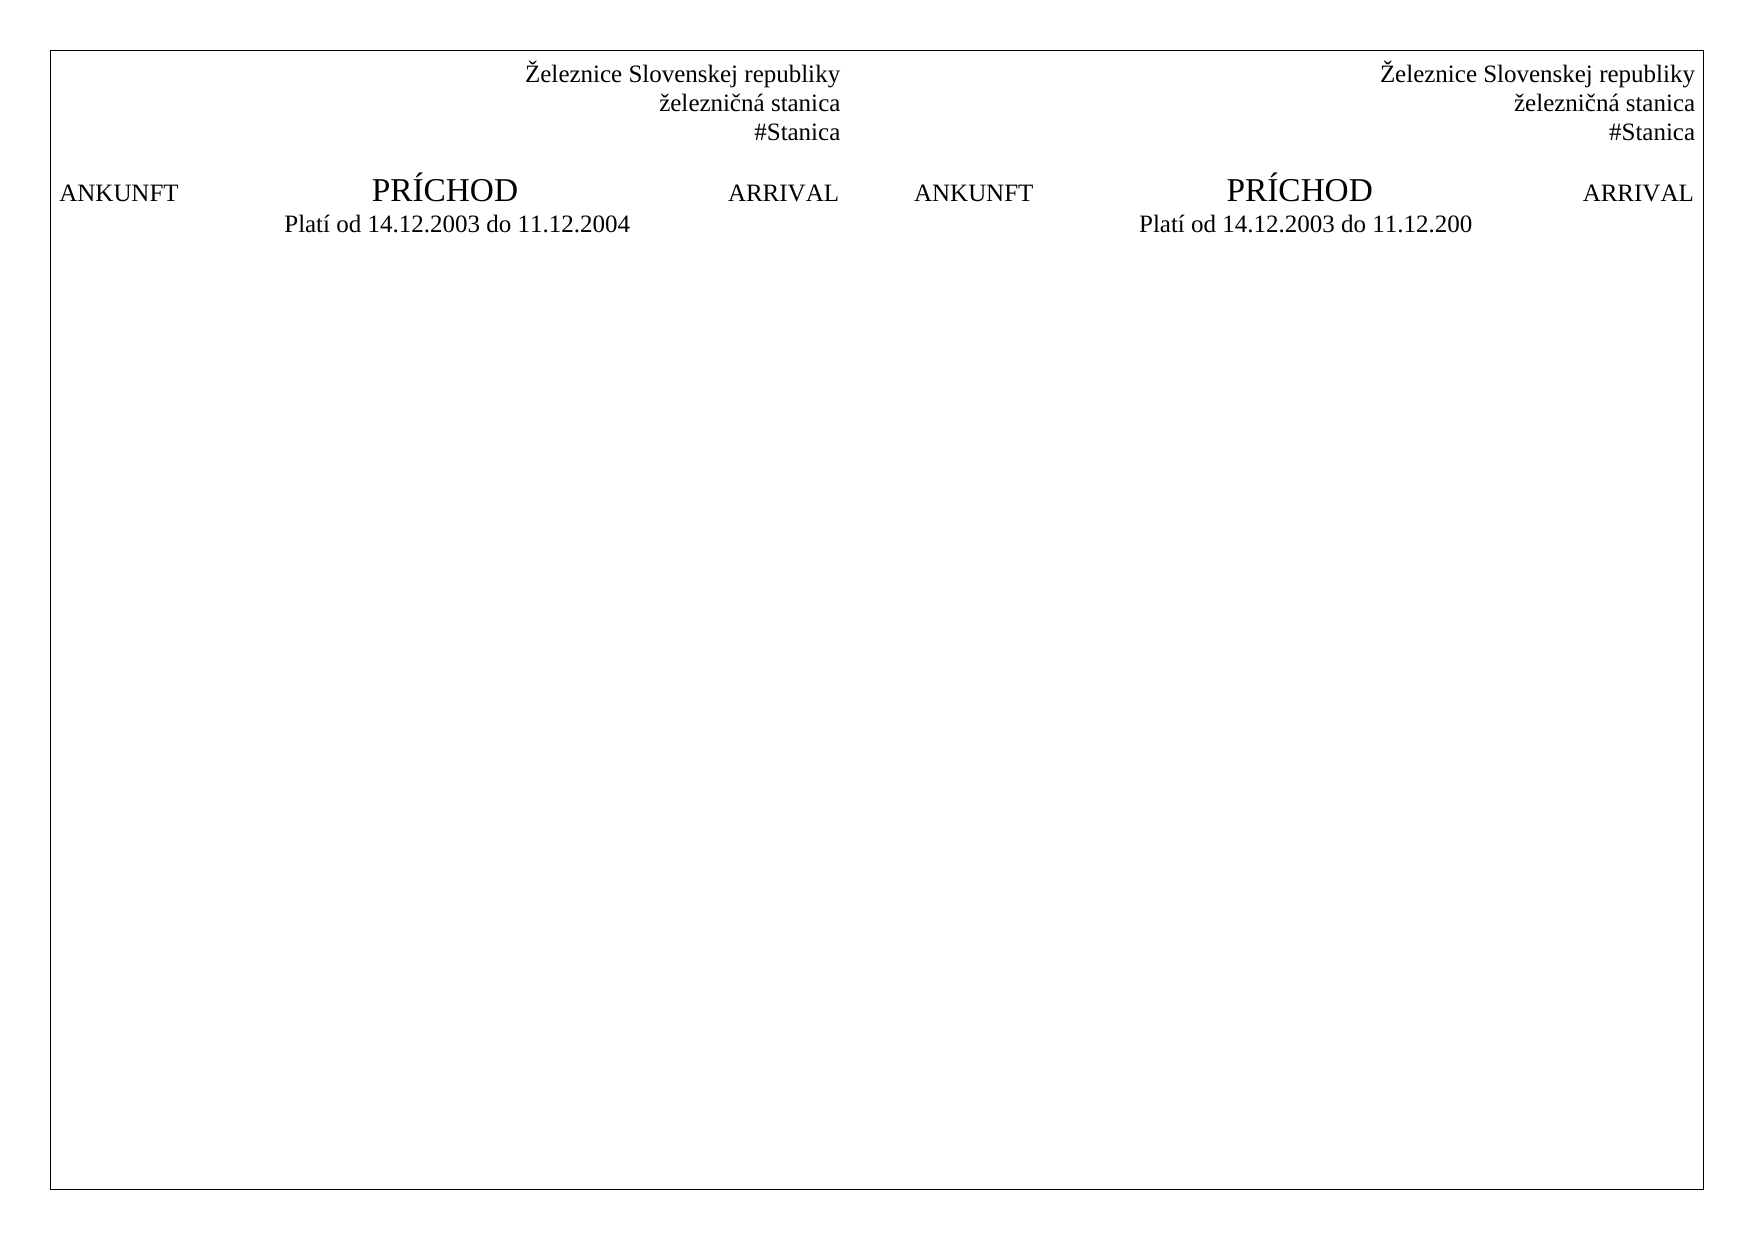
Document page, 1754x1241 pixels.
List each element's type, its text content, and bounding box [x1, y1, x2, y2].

text ANKUNFT PRÍCHOD ARRIVAL [59, 170, 840, 209]
text železničná stanica [59, 88, 840, 117]
text Platí od 14.12.2003 do 11.12.2004 [209, 209, 840, 237]
text Železnice Slovenskej republiky [914, 59, 1695, 88]
text ANKUNFT PRÍCHOD ARRIVAL [914, 170, 1695, 209]
text Železnice Slovenskej republiky [59, 59, 840, 88]
text #Stanica [914, 117, 1695, 145]
text železničná stanica [914, 88, 1695, 117]
text Platí od 14.12.2003 do 11.12.200 [1064, 209, 1695, 237]
text #Stanica [59, 117, 840, 145]
